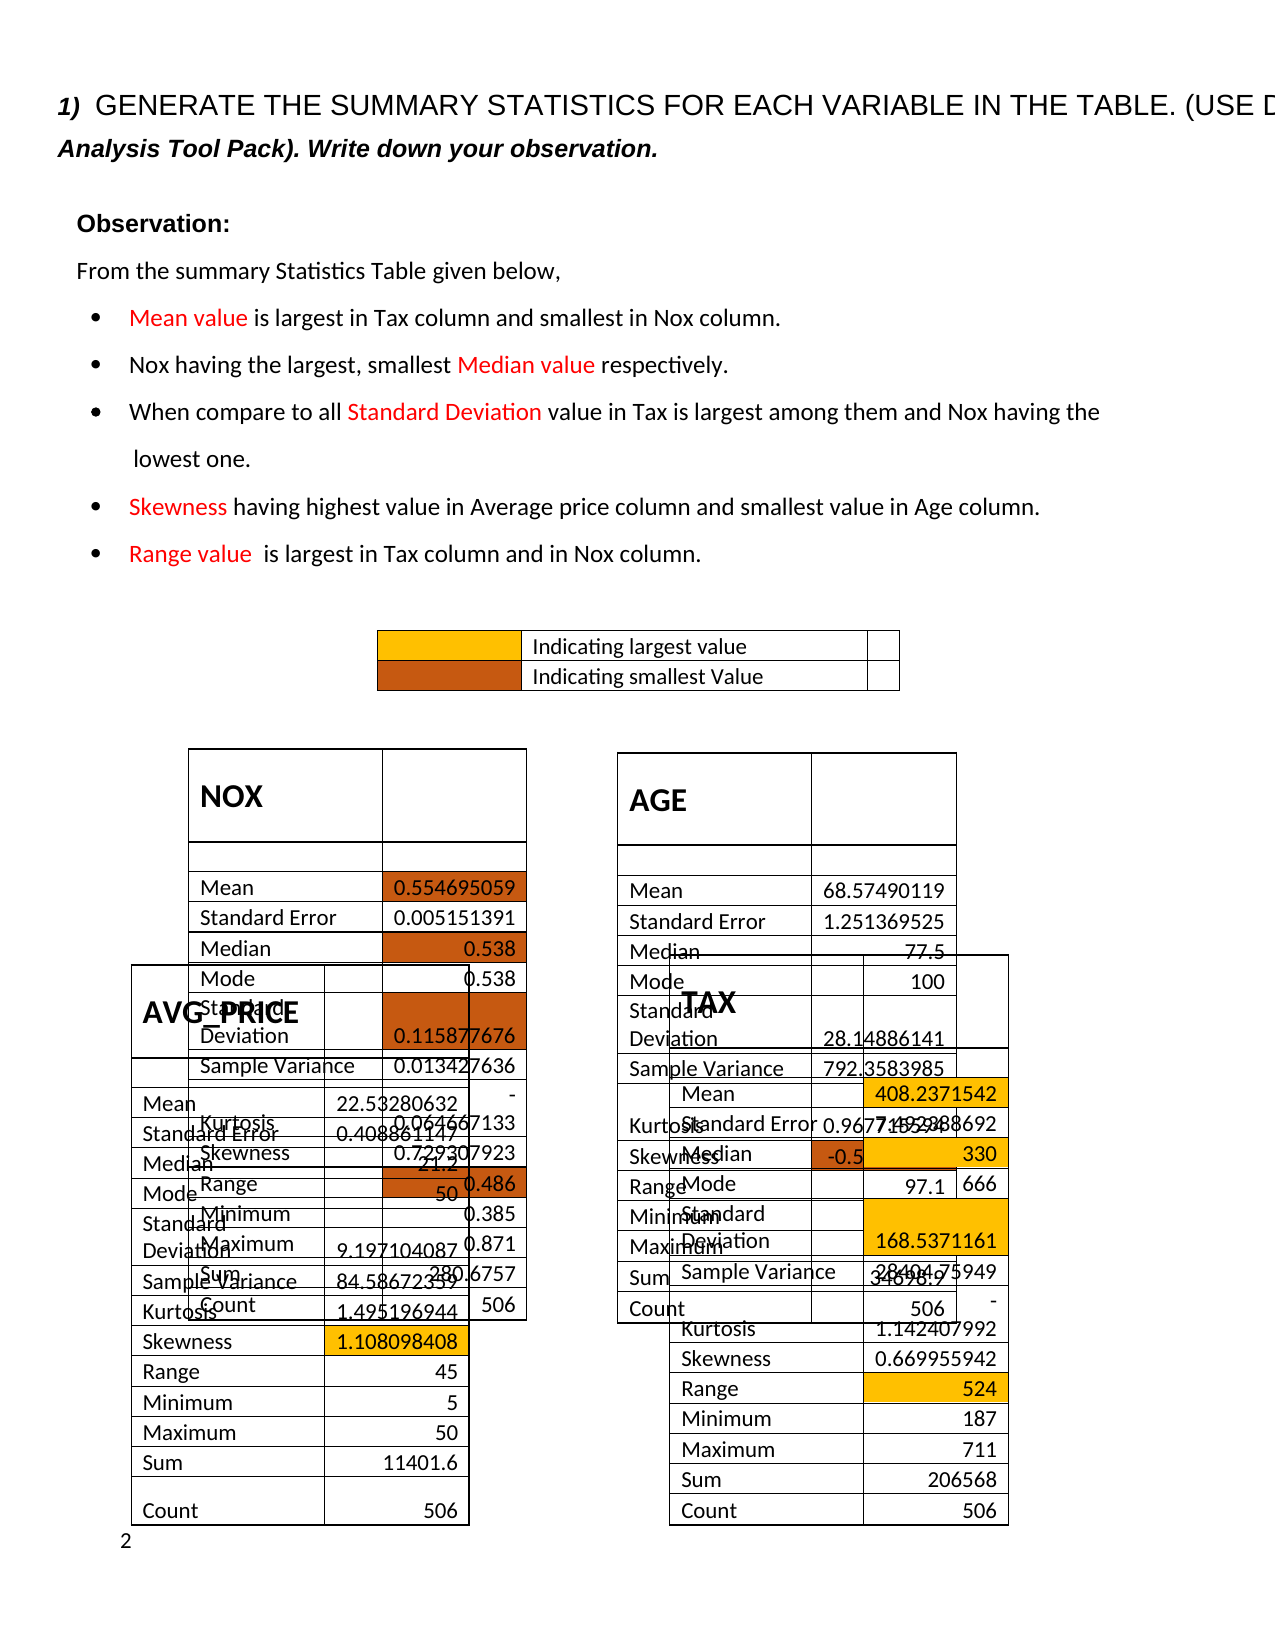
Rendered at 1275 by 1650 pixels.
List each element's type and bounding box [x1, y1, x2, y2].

table_header [31, 75, 1275, 1526]
